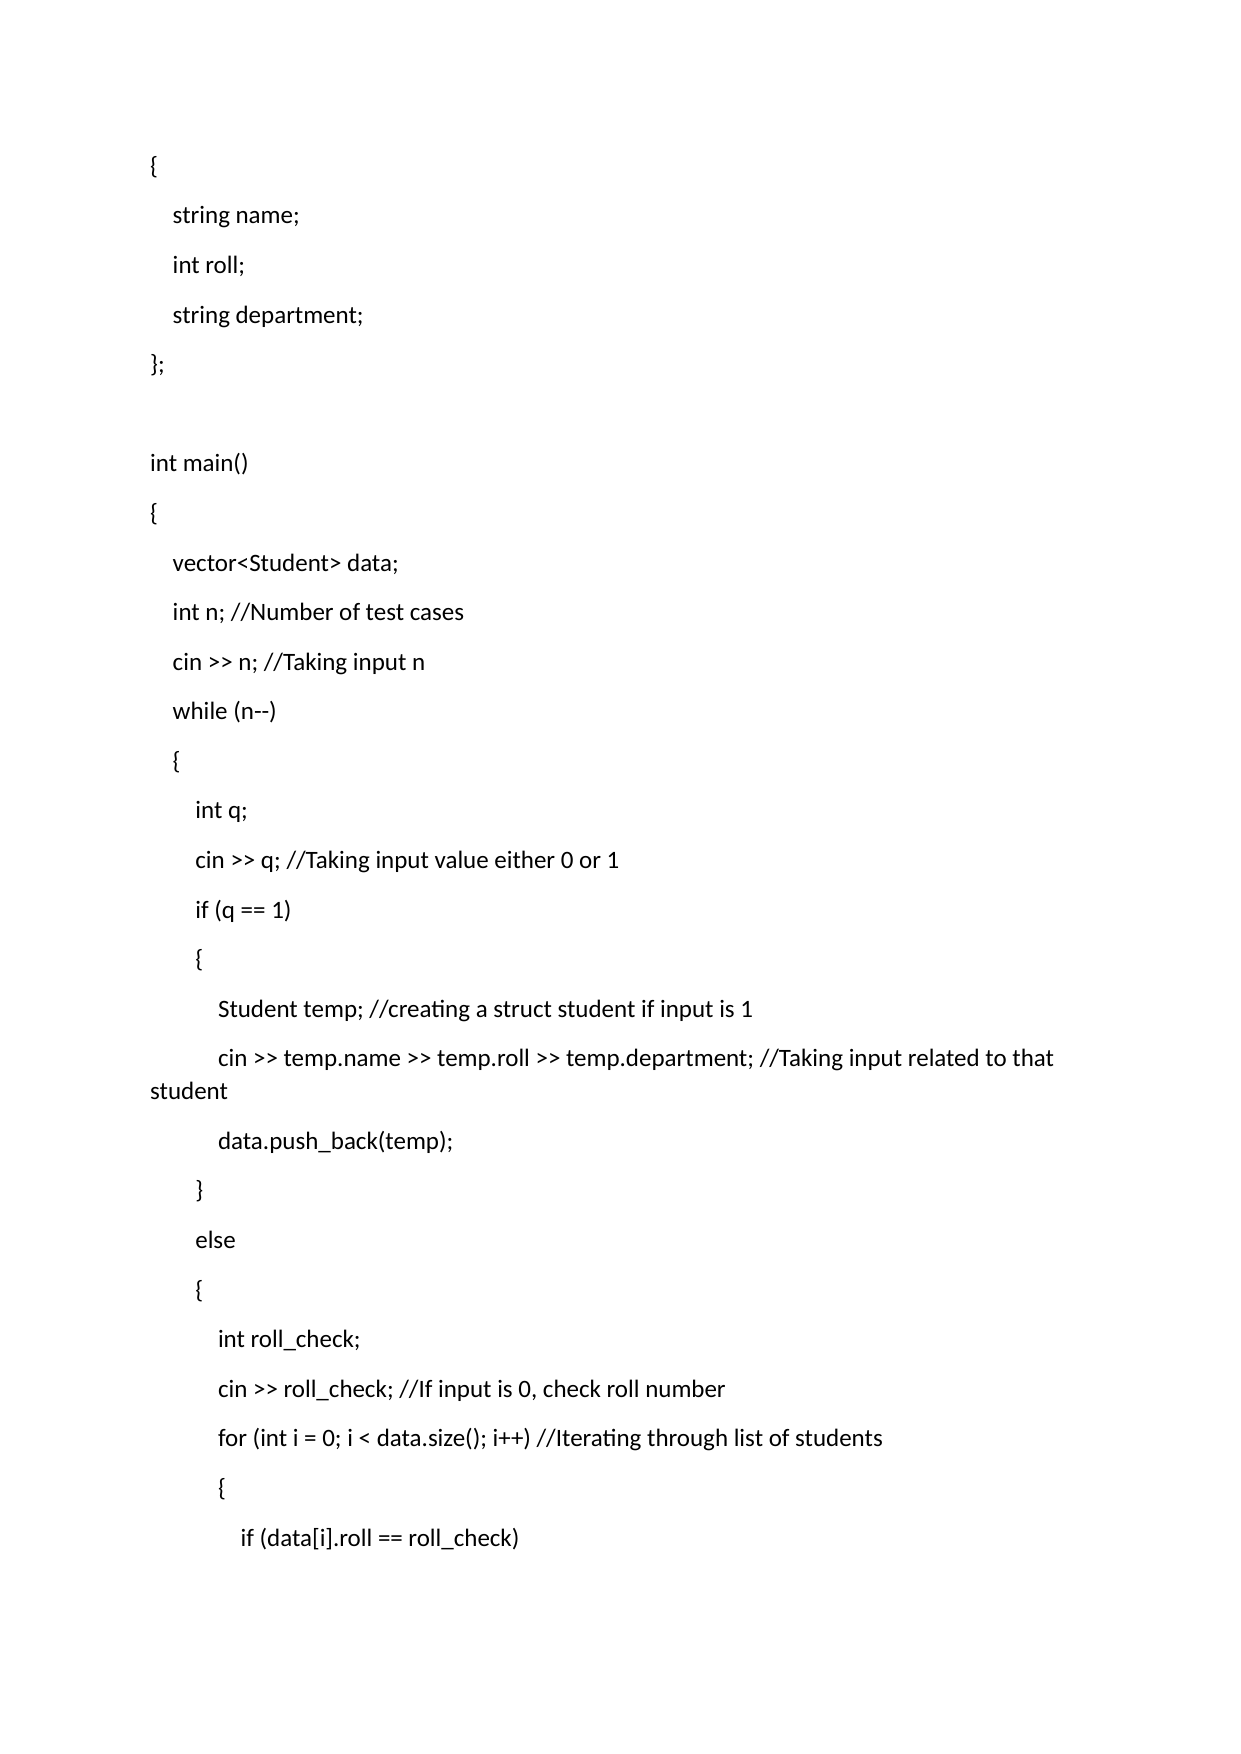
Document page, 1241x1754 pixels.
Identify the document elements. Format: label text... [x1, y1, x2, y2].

text } [150, 1174, 1090, 1205]
text while (n--) [150, 695, 1090, 726]
text data.push_back(temp); [150, 1125, 1090, 1156]
text vector<Student> data; [150, 547, 1090, 577]
text { [150, 150, 1090, 181]
text }; [150, 348, 1090, 379]
text for (int i = 0; i < data.size(); i++) //Iterating through list of students [150, 1422, 1090, 1453]
text int q; [150, 794, 1090, 825]
text { [150, 1274, 1090, 1304]
text int main() [150, 447, 1090, 478]
text if (data[i].roll == roll_check) [150, 1522, 1090, 1552]
text { [150, 497, 1090, 528]
text else [150, 1224, 1090, 1255]
text { [150, 943, 1090, 974]
text string department; [150, 299, 1090, 329]
text int roll_check; [150, 1323, 1090, 1354]
text string name; [150, 199, 1090, 230]
text { [150, 745, 1090, 776]
text if (q == 1) [150, 894, 1090, 924]
text { [150, 1472, 1090, 1503]
text int n; //Number of test cases [150, 596, 1090, 627]
text cin >> q; //Taking input value either 0 or 1 [150, 844, 1090, 875]
text cin >> roll_check; //If input is 0, check roll number [150, 1373, 1090, 1403]
text cin >> temp.name >> temp.roll >> temp.department; //Taking input related to that student [150, 1042, 1090, 1106]
text cin >> n; //Taking input n [150, 646, 1090, 676]
text Student temp; //creating a struct student if input is 1 [150, 993, 1090, 1023]
text int roll; [150, 249, 1090, 280]
